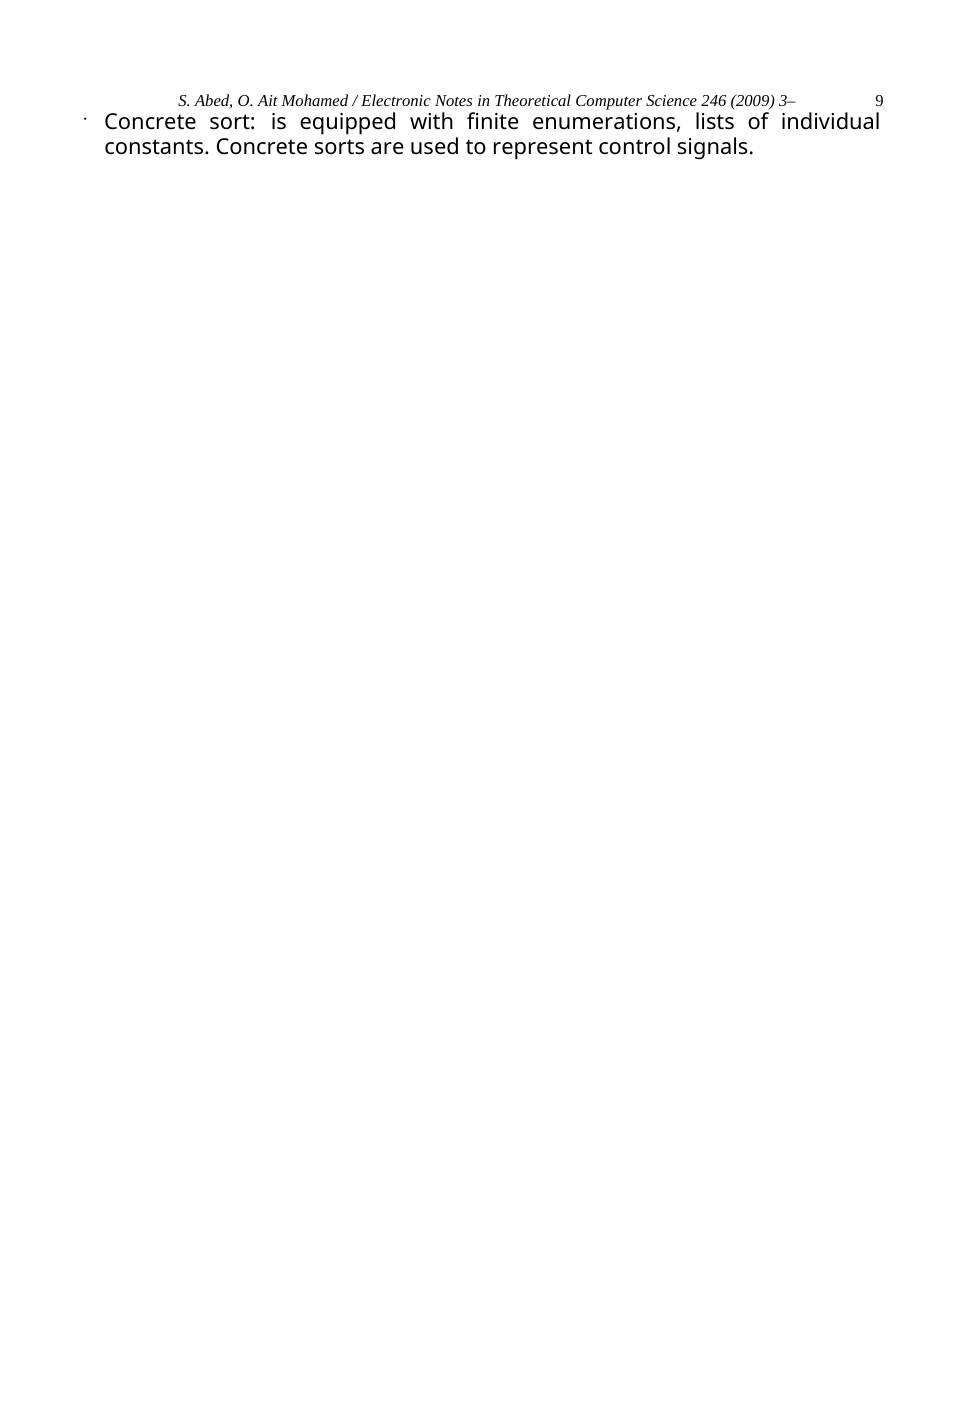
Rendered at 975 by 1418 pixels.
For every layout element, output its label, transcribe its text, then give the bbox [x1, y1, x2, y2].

list Concrete sort: is equipped with finite enumerations, lists of individual constants. Concrete sorts are used to represent control signals. [83, 108, 881, 161]
